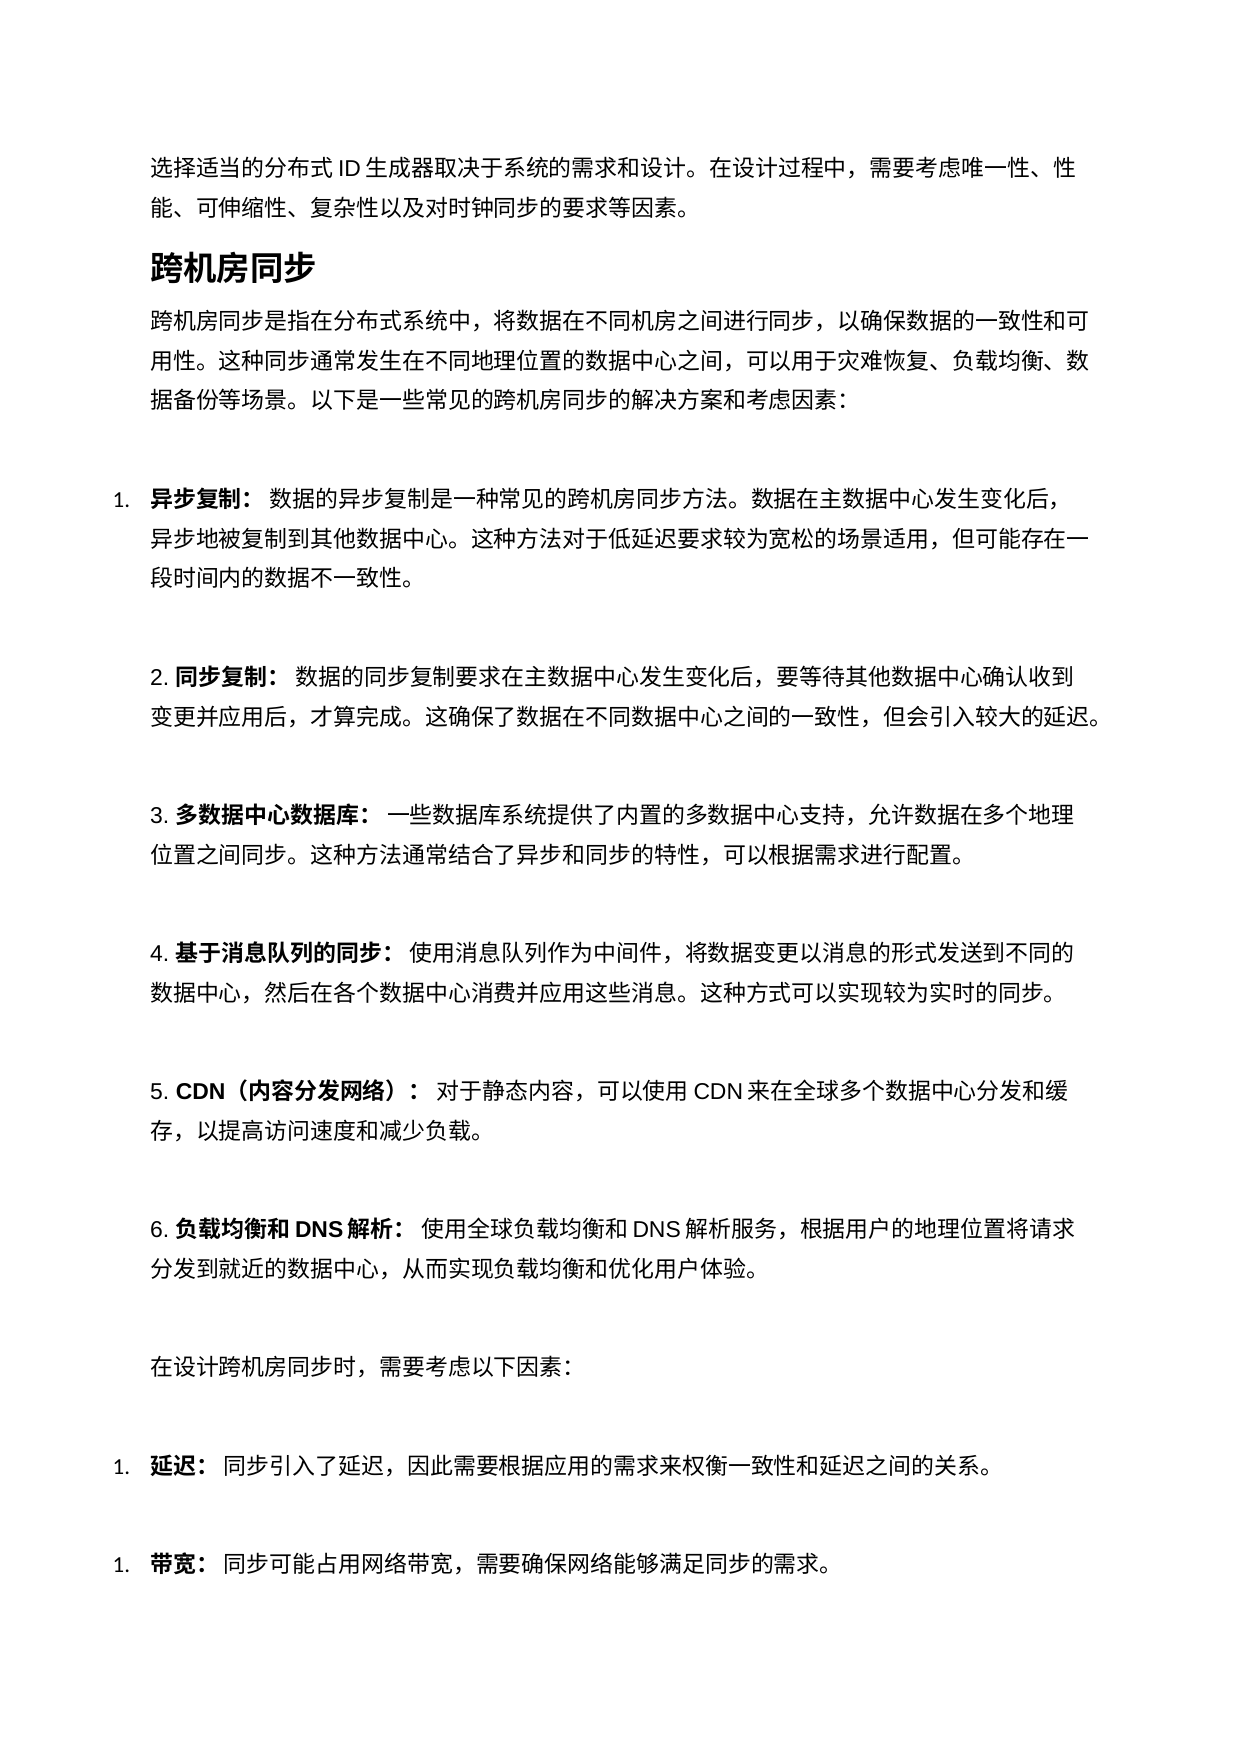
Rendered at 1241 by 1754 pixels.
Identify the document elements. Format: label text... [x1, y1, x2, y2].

text 选择适当的分布式ID生成器取决于系统的需求和设计。在设计过程中，需要考虑唯一性、性能、可伸缩性、复杂性以及对时钟同步的要求等因素。 [150, 150, 1090, 223]
text 6. 负载均衡和DNS解析： 使用全球负载均衡和DNS解析服务，根据用户的地理位置将请求分发到就近的数据中心，从而实现负载均衡和优化用户体验。 [150, 1211, 1090, 1284]
text 3. 多数据中心数据库： 一些数据库系统提供了内置的多数据中心支持，允许数据在多个地理位置之间同步。这种方法通常结合了异步和同步的特性，可以根据需求进行配置。 [150, 797, 1090, 870]
list 带宽： 同步可能占用网络带宽，需要确保网络能够满足同步的需求。 [112, 1546, 1090, 1579]
text 跨机房同步是指在分布式系统中，将数据在不同机房之间进行同步，以确保数据的一致性和可用性。这种同步通常发生在不同地理位置的数据中心之间，可以用于灾难恢复、负载均衡、数据备份等场景。以下是一些常见的跨机房同步的解决方案和考虑因素： [150, 303, 1090, 416]
text 2. 同步复制： 数据的同步复制要求在主数据中心发生变化后，要等待其他数据中心确认收到变更并应用后，才算完成。这确保了数据在不同数据中心之间的一致性，但会引入较大的延迟。 [150, 659, 1090, 732]
text 在设计跨机房同步时，需要考虑以下因素： [150, 1349, 1090, 1382]
text 5. CDN（内容分发网络）： 对于静态内容，可以使用CDN来在全球多个数据中心分发和缓存，以提高访问速度和减少负载。 [150, 1073, 1090, 1146]
list 延迟： 同步引入了延迟，因此需要根据应用的需求来权衡一致性和延迟之间的关系。 [112, 1448, 1090, 1481]
text 4. 基于消息队列的同步： 使用消息队列作为中间件，将数据变更以消息的形式发送到不同的数据中心，然后在各个数据中心消费并应用这些消息。这种方式可以实现较为实时的同步。 [150, 935, 1090, 1008]
list 异步复制： 数据的异步复制是一种常见的跨机房同步方法。数据在主数据中心发生变化后，异步地被复制到其他数据中心。这种方法对于低延迟要求较为宽松的场景适用，但可能存在一段时间内的数据不一致性。 [112, 481, 1090, 593]
